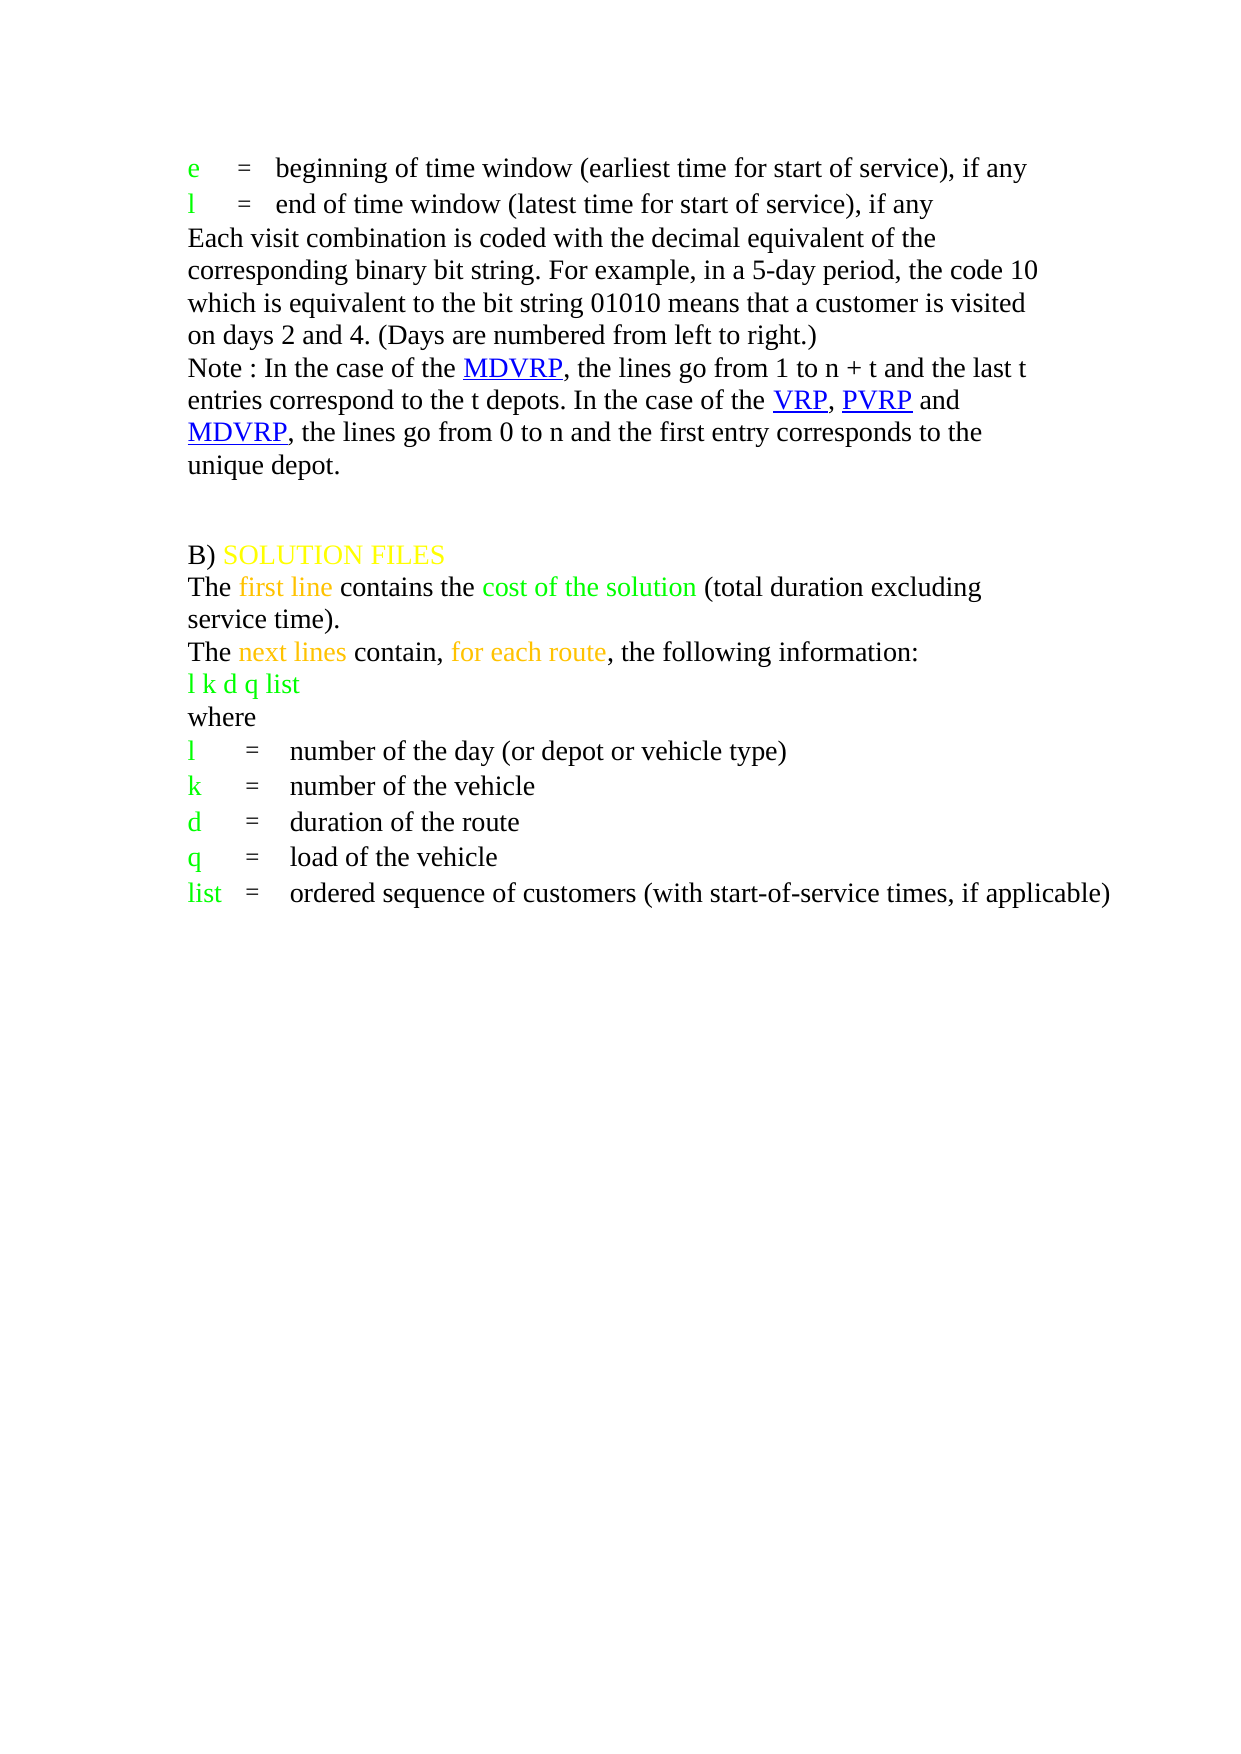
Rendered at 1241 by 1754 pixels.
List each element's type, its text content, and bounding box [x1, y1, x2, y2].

table_cell number of the vehicle [288, 768, 1191, 803]
table_header l [186, 732, 244, 768]
table_cell duration of the route [288, 803, 1191, 839]
table_cell k [186, 768, 244, 803]
table_cell list [186, 874, 244, 910]
table_cell = [236, 186, 274, 221]
table_cell = [244, 839, 288, 874]
table_cell d [186, 803, 244, 839]
table_cell = [244, 803, 288, 839]
table_cell ordered sequence of customers (with start-of-service times, if applicable) [288, 874, 1191, 910]
table_cell e [186, 150, 236, 186]
table_cell l [186, 186, 236, 221]
table_cell load of the vehicle [288, 839, 1191, 874]
table_header = [244, 732, 288, 768]
text Each visit combination is coded with the decimal equivalent of the corresponding binary bit string. For example, in a 5-day period, the code 10 which is equivalent to the bit string 01010 means that a customer is visited on days 2 and 4. (Days are numbered from left to right.) Note : In the case of the MDVRP, the lines go from 1 to n + t and the last t entries correspond to the t depots. In the case of the VRP, PVRP and MDVRP, the lines go from 0 to n and the first entry corresponds to the unique depot. B) SOLUTION FILES The first line contains the cost of the solution (total duration excluding service time). The next lines contain, for each route, the following information: l k d q list where [187, 221, 1053, 732]
table_cell = [244, 768, 288, 803]
table_cell = [236, 150, 274, 186]
table_header number of the day (or depot or vehicle type) [288, 732, 1191, 768]
table_cell q [186, 839, 244, 874]
table_cell beginning of time window (earliest time for start of service), if any [274, 150, 1070, 186]
table_cell end of time window (latest time for start of service), if any [274, 186, 1070, 221]
table_cell = [244, 874, 288, 910]
